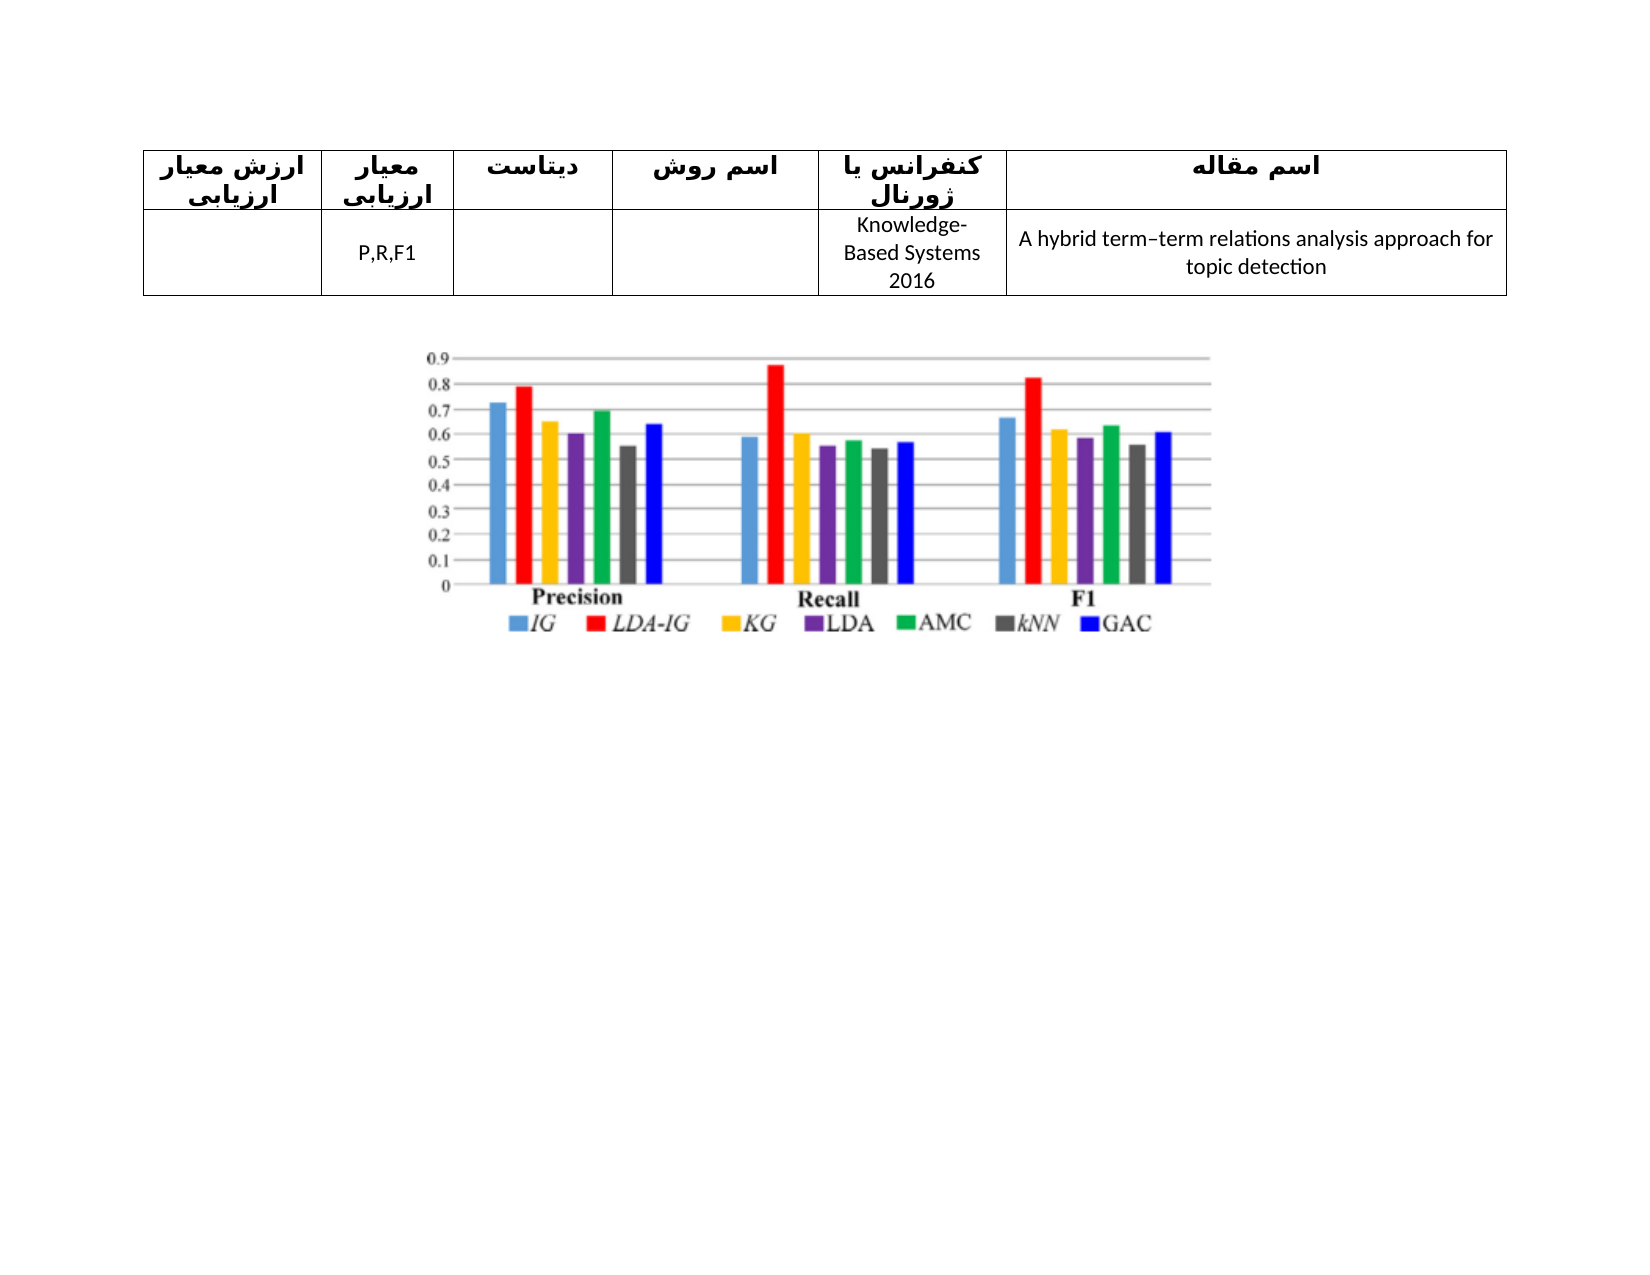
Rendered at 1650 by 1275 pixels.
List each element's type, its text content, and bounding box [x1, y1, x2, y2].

table_cell Knowledge-Based Systems 2016 [819, 210, 1006, 294]
picture [418, 340, 1232, 649]
table_header ارزش معیار ارزیابی [144, 151, 321, 209]
table_cell A hybrid term–term relations analysis approach for topic detection [1007, 210, 1506, 294]
table_cell [613, 210, 818, 294]
table_cell [144, 210, 321, 294]
table_header دیتاست [454, 151, 612, 209]
table_header اسم مقاله [1007, 151, 1506, 209]
table_cell [454, 210, 612, 294]
table_header معیار ارزیابی [322, 151, 453, 209]
table_header کنفرانس یا ژورنال [819, 151, 1006, 209]
table_cell P,R,F1 [322, 210, 453, 294]
table_header اسم روش [613, 151, 818, 209]
